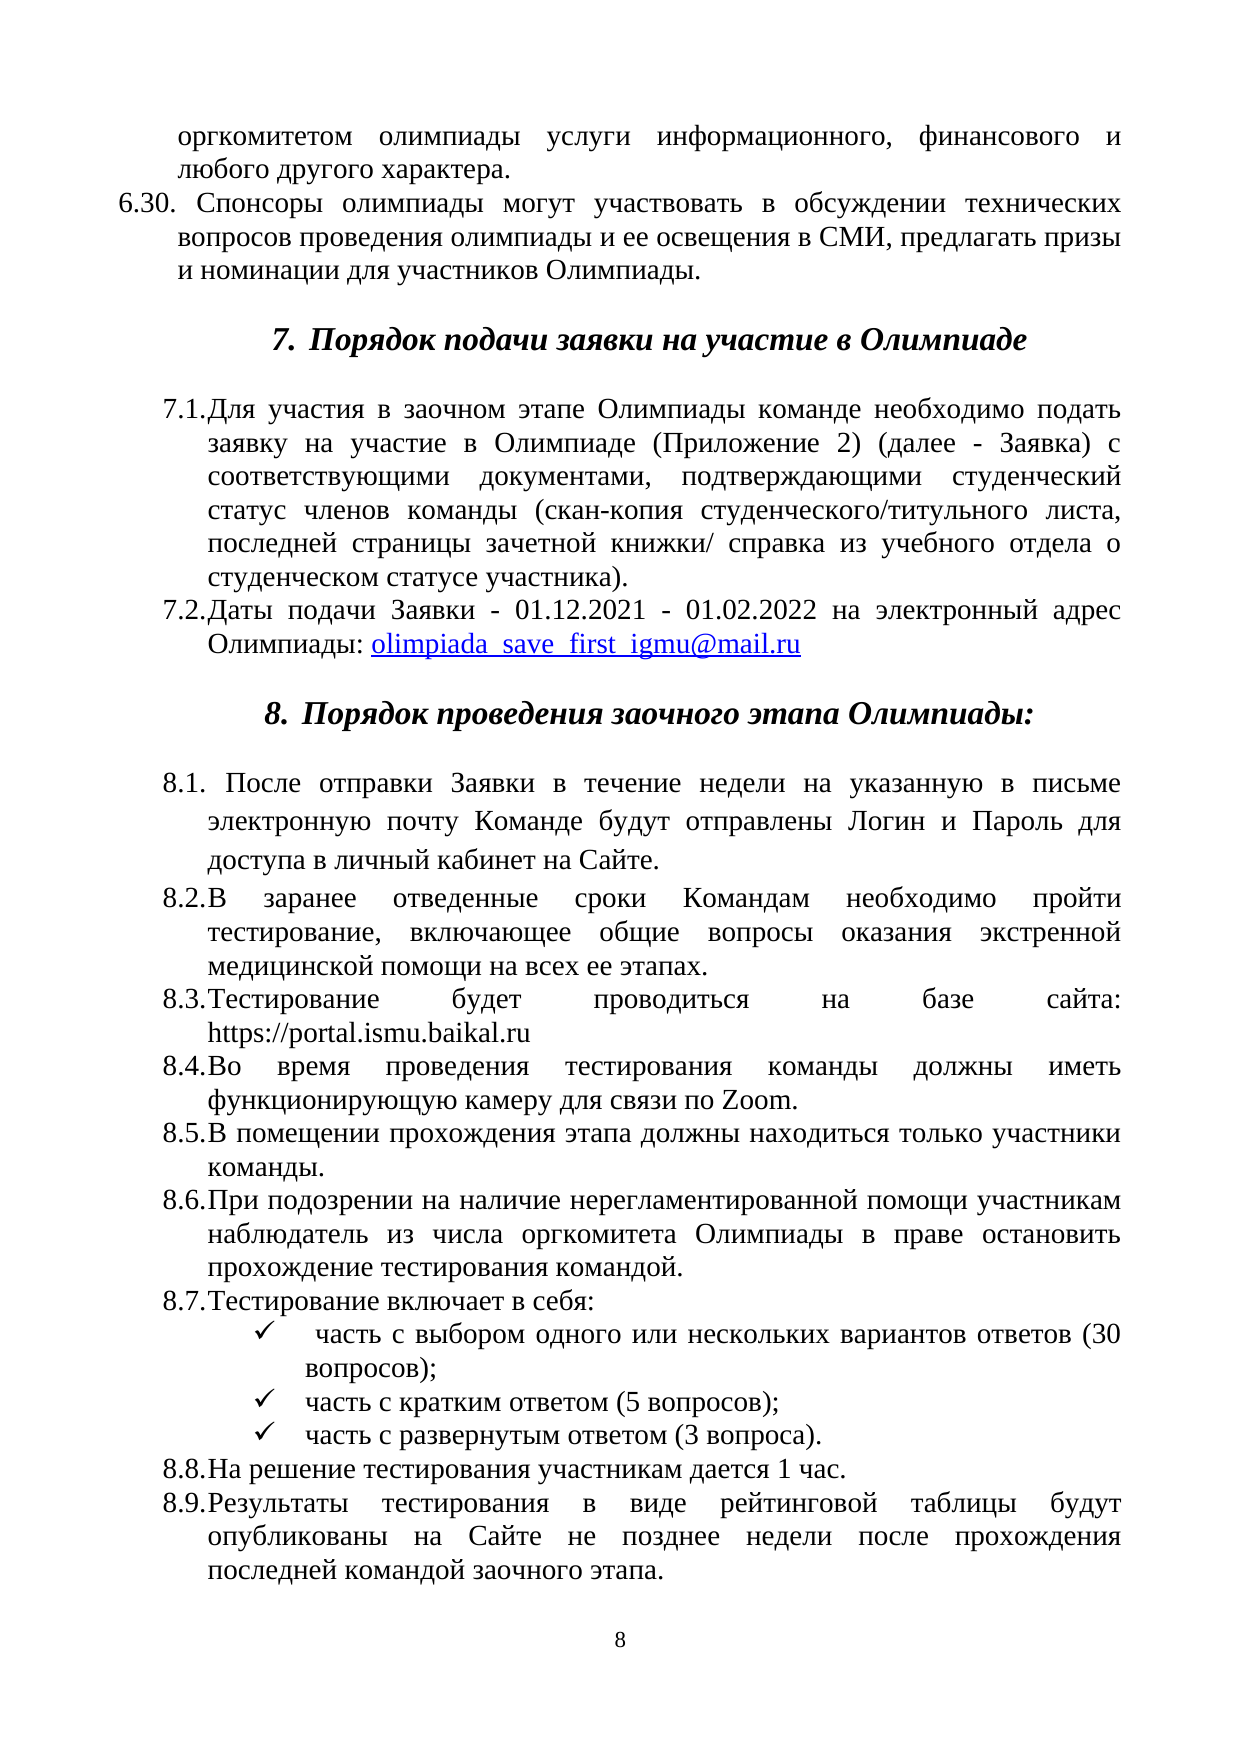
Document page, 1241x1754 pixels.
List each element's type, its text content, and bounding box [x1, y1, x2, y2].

list часть с кратким ответом (5 вопросов); [252, 1384, 1122, 1417]
list После отправки Заявки в течение недели на указанную в письме электронную почту Команде будут отправлены Логин и Пароль для доступа в личный кабинет на Сайте. [162, 765, 1122, 876]
list Порядок проведения заочного этапа Олимпиады: [177, 693, 1122, 731]
list часть с выбором одного или нескольких вариантов ответов (30 вопросов); [252, 1317, 1122, 1384]
list При подозрении на наличие нерегламентированной помощи участникам наблюдатель из числа оргкомитета Олимпиады в праве остановить прохождение тестирования командой. [162, 1182, 1122, 1283]
list Спонсоры олимпиады могут участвовать в обсуждении технических вопросов проведения олимпиады и ее освещения в СМИ, предлагать призы и номинации для участников Олимпиады. [118, 185, 1122, 286]
list Даты подачи Заявки - 01.12.2021 - 01.02.2022 на электронный адрес Олимпиады: olimpiada_save_first_igmu@mail.ru [162, 592, 1122, 659]
list Во время проведения тестирования команды должны иметь функционирующую камеру для связи по Zoom. [162, 1048, 1122, 1115]
list Результаты тестирования в виде рейтинговой таблицы будут опубликованы на Сайте не позднее недели после прохождения последней командой заочного этапа. [162, 1485, 1122, 1585]
list В помещении прохождения этапа должны находиться только участники команды. [162, 1115, 1122, 1182]
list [118, 118, 1122, 185]
list В заранее отведенные сроки Командам необходимо пройти тестирование, включающее общие вопросы оказания экстренной медицинской помощи на всех ее этапах. [162, 881, 1122, 981]
list На решение тестирования участникам дается 1 час. [162, 1451, 1122, 1485]
list Тестирование включает в себя: [162, 1283, 1122, 1317]
list Тестирование будет проводиться на базе сайта: https://portal.ismu.baikal.ru [162, 981, 1122, 1048]
list часть с развернутым ответом (3 вопроса). [252, 1417, 1122, 1451]
list Порядок подачи заявки на участие в Олимпиаде [177, 319, 1122, 358]
list Для участия в заочном этапе Олимпиады команде необходимо подать заявку на участие в Олимпиаде (Приложение 2) (далее - Заявка) с соответствующими документами, подтверждающими студенческий статус членов команды (скан-копия студенческого/титульного листа, последней страницы зачетной книжки/ справка из учебного отдела о студенческом статусе участника). [162, 391, 1122, 592]
